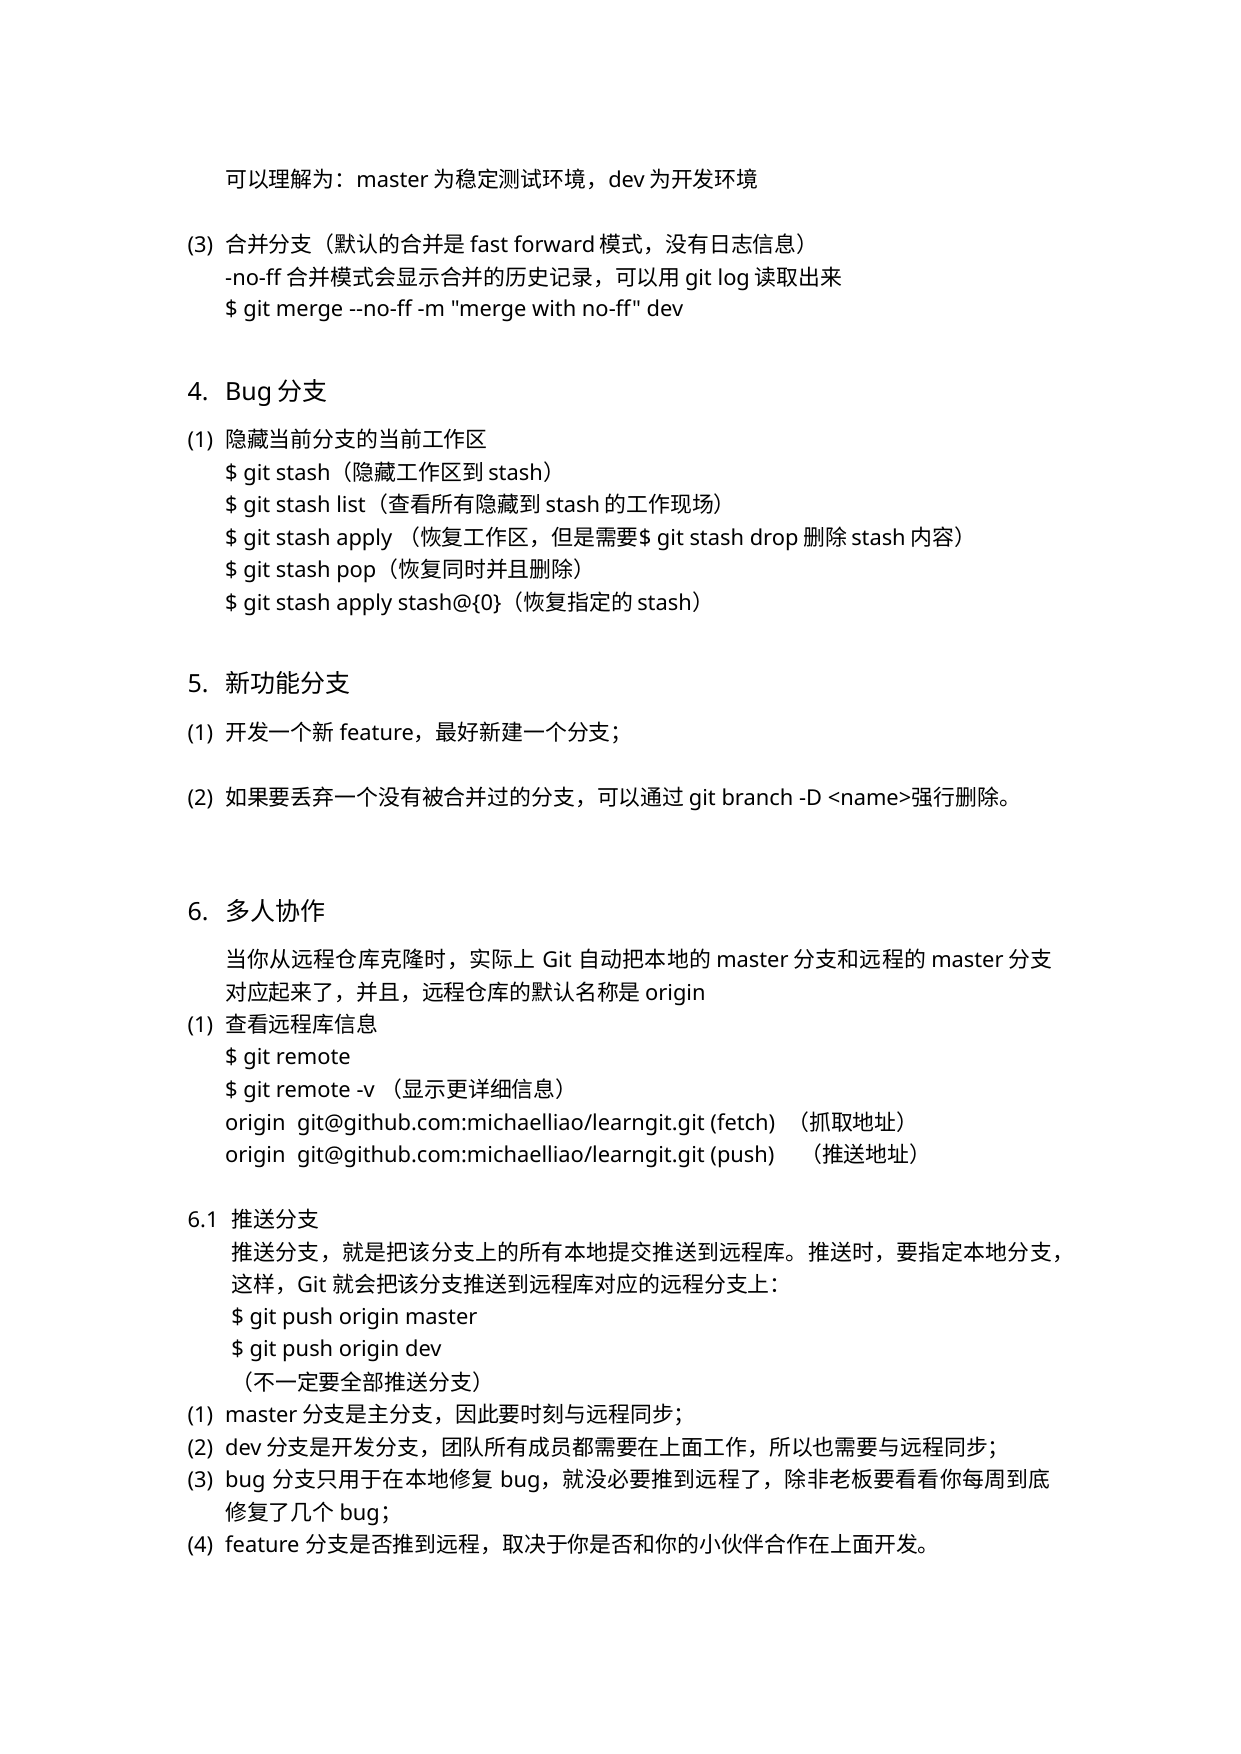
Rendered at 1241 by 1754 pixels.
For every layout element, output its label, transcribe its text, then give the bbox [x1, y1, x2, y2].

list 如果要丢弃一个没有被合并过的分支，可以通过git branch -D <name>强行删除。 [187, 779, 1053, 812]
list 可以理解为：master为稳定测试环境，dev为开发环境 [225, 162, 1053, 194]
list 合并分支（默认的合并是fast forward模式，没有日志信息） [187, 227, 1053, 259]
subtitle Bug分支 [187, 357, 1053, 422]
list $ git remote [225, 1039, 1053, 1072]
text origin git@github.com:michaelliao/learngit.git (fetch) （抓取地址） [187, 1104, 1053, 1137]
list $ git push origin dev [231, 1332, 1053, 1364]
list $ git stash pop（恢复同时并且删除） [225, 552, 1053, 584]
list $ git remote -v （显示更详细信息） [225, 1072, 1053, 1104]
list bug 分支只用于在本地修复 bug，就没必要推到远程了，除非老板要看看你每周到底修复了几个 bug； [187, 1462, 1053, 1527]
list $ git stash（隐藏工作区到stash） [225, 454, 1053, 487]
list 开发一个新 feature，最好新建一个分支； [187, 714, 1053, 747]
list dev分支是开发分支，团队所有成员都需要在上面工作，所以也需要与远程同步； [187, 1429, 1053, 1462]
list $ git merge --no-ff -m "merge with no-ff" dev [225, 292, 1053, 324]
list 推送分支 [187, 1202, 1053, 1234]
list -no-ff 合并模式会显示合并的历史记录，可以用git log读取出来 [225, 259, 1053, 292]
list 推送分支，就是把该分支上的所有本地提交推送到远程库。推送时，要指定本地分支，这样，Git 就会把该分支推送到远程库对应的远程分支上： [231, 1234, 1053, 1299]
list $ git stash apply stash@{0}（恢复指定的stash） [225, 584, 1053, 617]
list $ git stash apply （恢复工作区，但是需要$ git stash drop删除stash内容） [225, 519, 1053, 552]
text 当你从远程仓库克隆时，实际上 Git 自动把本地的master分支和远程的master分支对应起来了，并且，远程仓库的默认名称是origin [225, 942, 1053, 1007]
list 查看远程库信息 [187, 1007, 1053, 1039]
list master分支是主分支，因此要时刻与远程同步； [187, 1397, 1053, 1429]
list 隐藏当前分支的当前工作区 [187, 422, 1053, 454]
subtitle 新功能分支 [187, 649, 1053, 714]
list $ git push origin master [231, 1299, 1053, 1332]
list feature 分支是否推到远程，取决于你是否和你的小伙伴合作在上面开发。 [187, 1527, 1053, 1559]
list $ git stash list（查看所有隐藏到stash的工作现场） [225, 487, 1053, 519]
list origin git@github.com:michaelliao/learngit.git (push) （推送地址） [225, 1137, 1053, 1169]
list （不一定要全部推送分支） [231, 1364, 1053, 1397]
subtitle 多人协作 [187, 877, 1053, 942]
